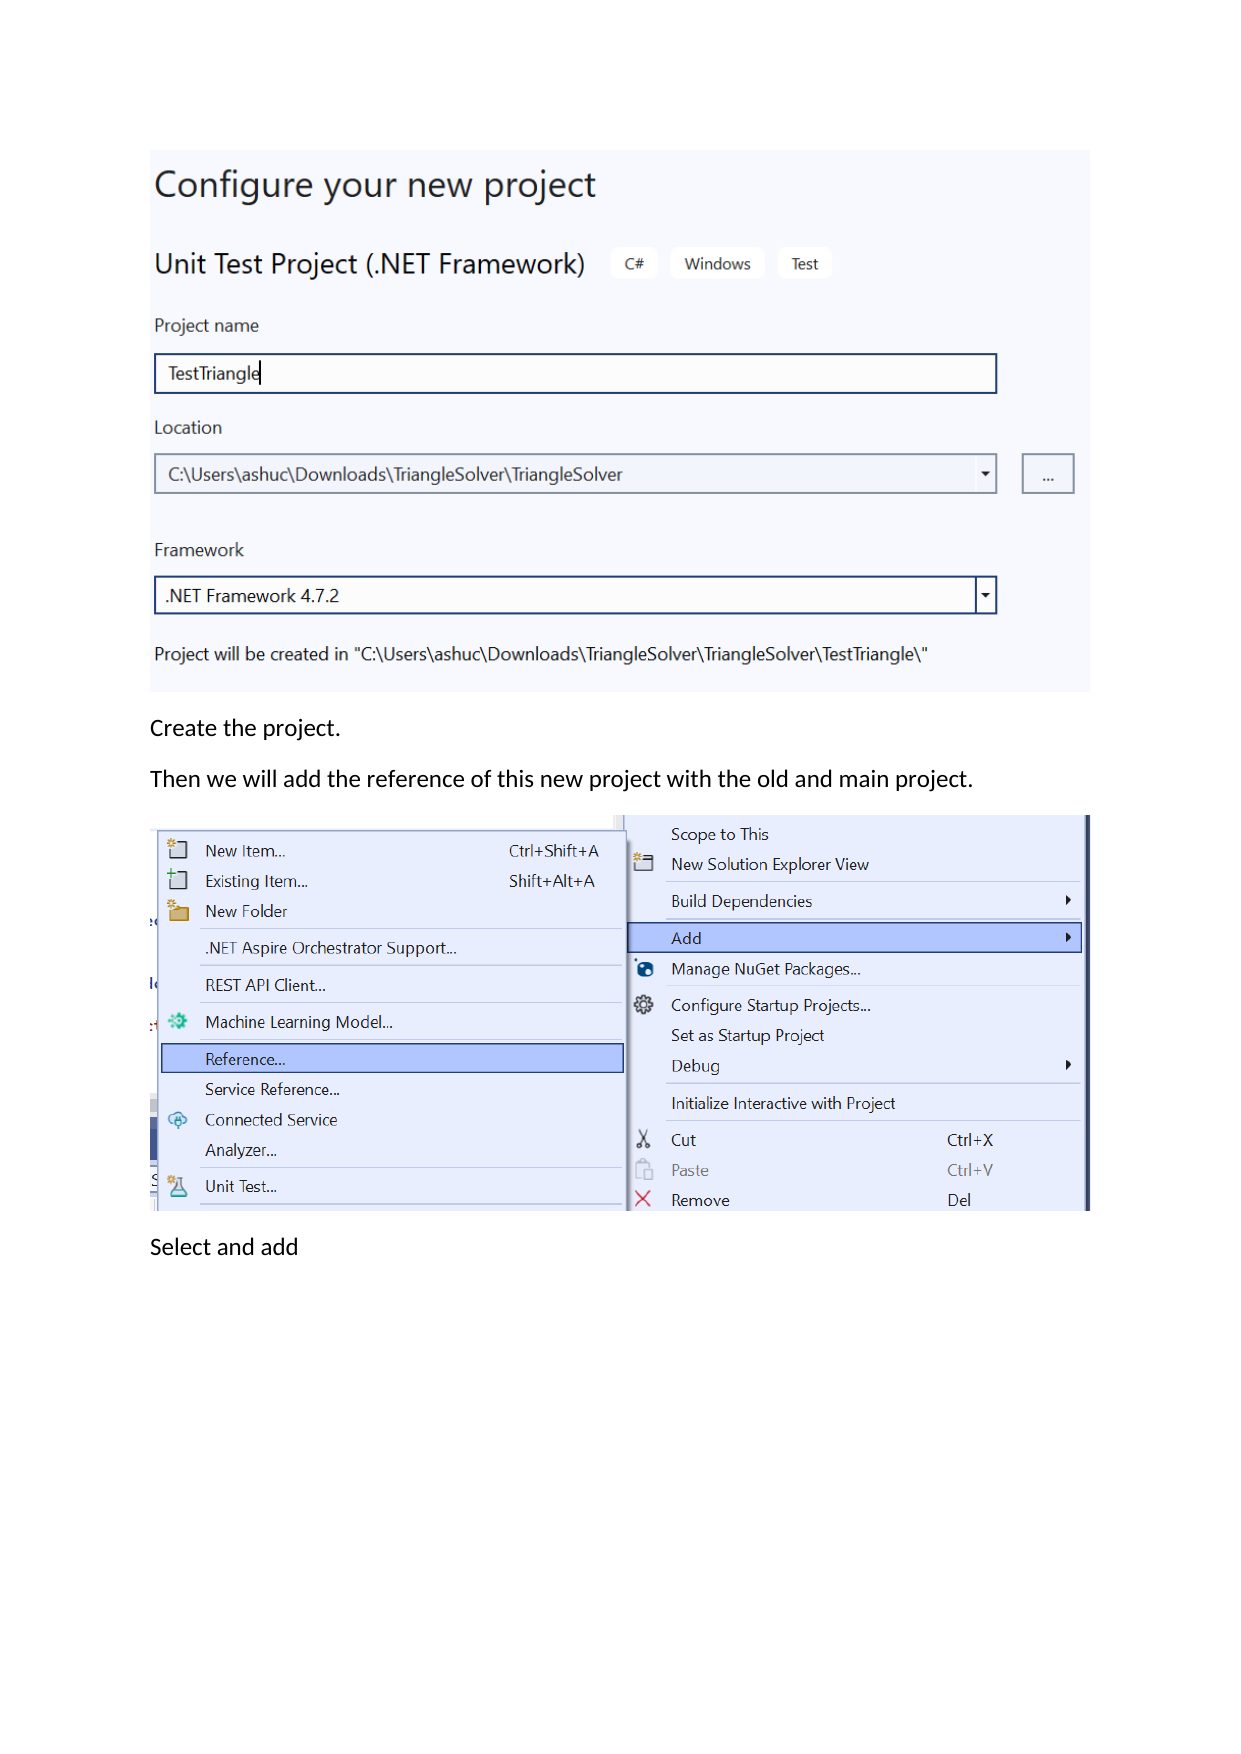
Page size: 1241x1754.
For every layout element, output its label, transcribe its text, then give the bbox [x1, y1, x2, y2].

text Select and add [150, 1231, 1090, 1262]
picture [150, 815, 1091, 1211]
text Create the project. [150, 712, 1090, 743]
picture [150, 150, 1091, 692]
text Then we will add the reference of this new project with the old and main project. [150, 763, 1090, 794]
